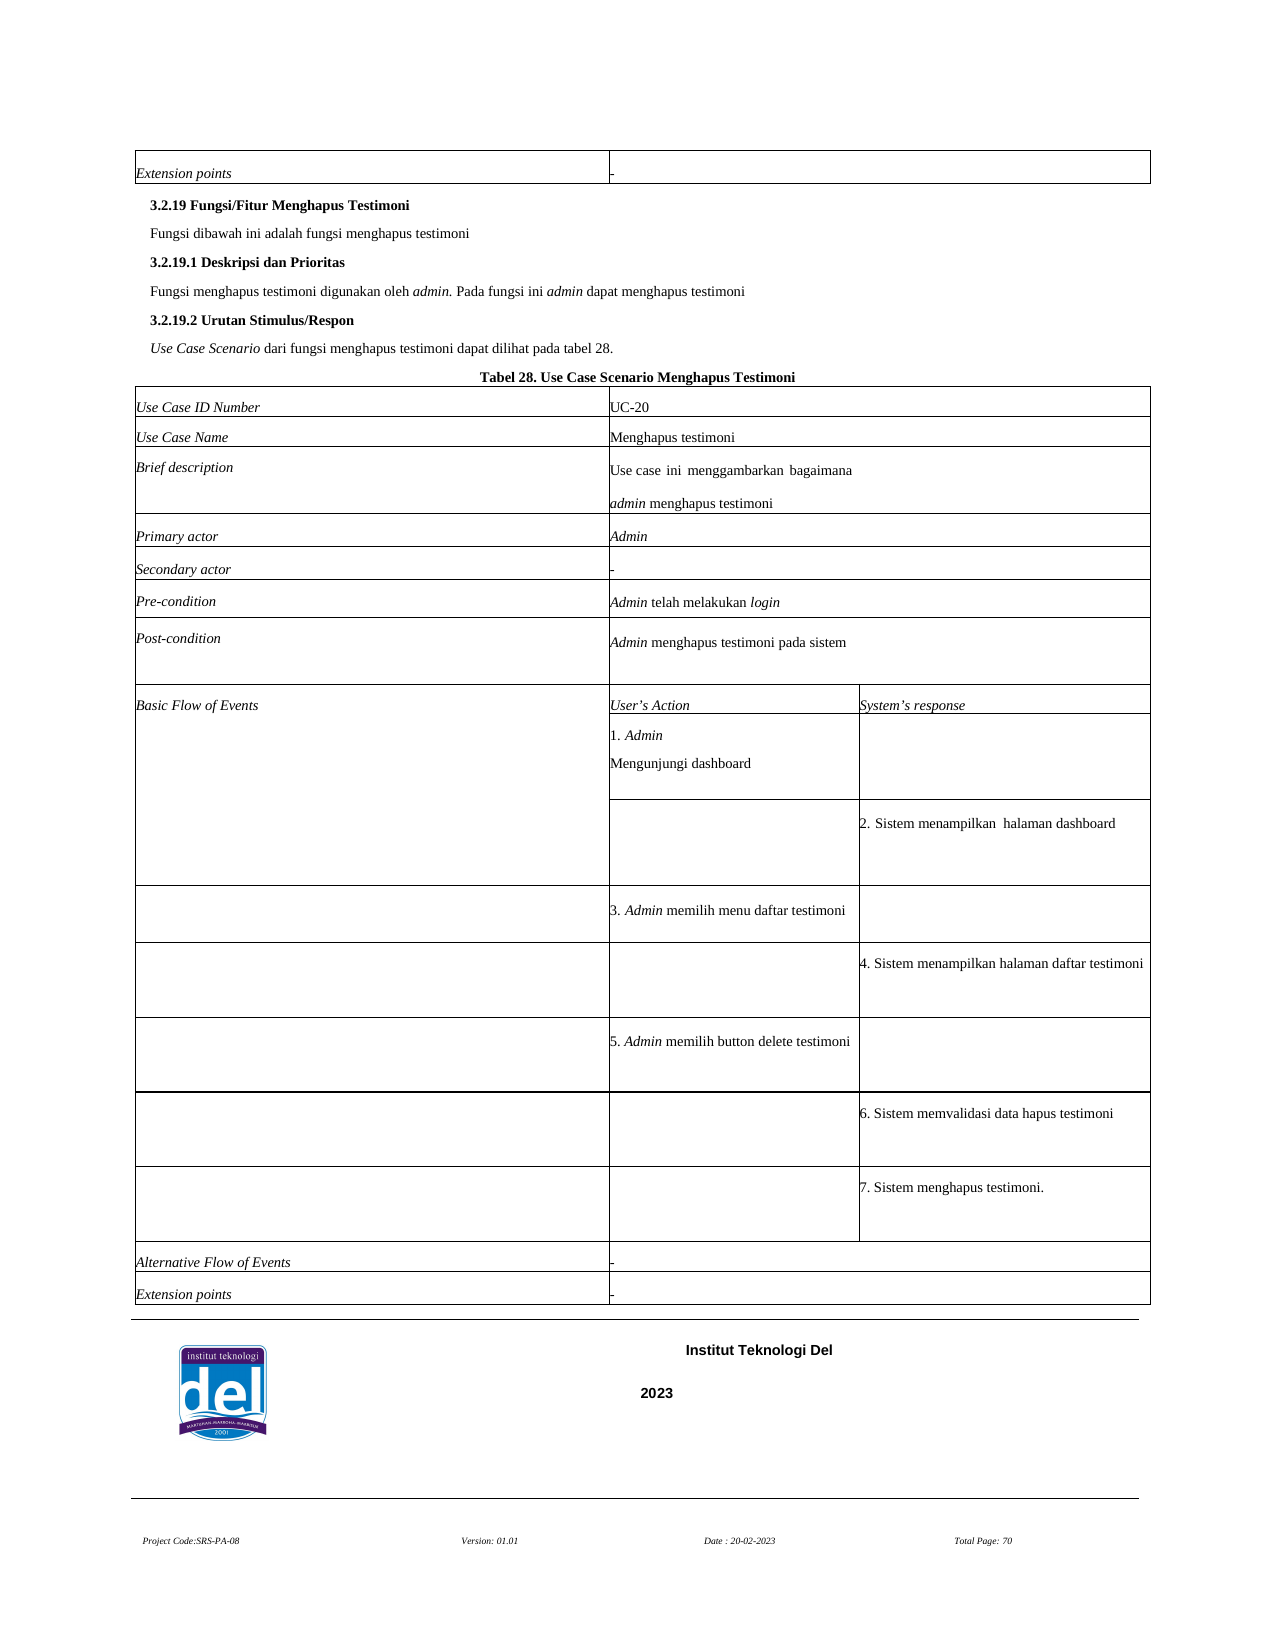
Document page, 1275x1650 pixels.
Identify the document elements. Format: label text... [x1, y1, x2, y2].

text 3.2.19.1 Deskripsi dan Prioritas [150, 242, 1125, 271]
table_header Use Case ID Number [136, 387, 609, 416]
table_cell Extension points [136, 151, 609, 183]
table_cell [860, 886, 1150, 942]
table_cell - [610, 151, 1150, 183]
table_cell Use Case Name [136, 417, 609, 446]
table_cell 5. Admin memilih button delete testimoni [610, 1018, 859, 1091]
text Use Case Scenario dari fungsi menghapus testimoni dapat dilihat pada tabel 28. [150, 328, 1125, 357]
table_cell 1. Admin Mengunjungi dashboard [610, 714, 859, 798]
table_cell [610, 943, 859, 1017]
table_cell Primary actor [136, 514, 609, 546]
text 3.2.19 Fungsi/Fitur Menghapus Testimoni [150, 184, 1125, 213]
table_cell - [610, 1242, 1150, 1271]
table_cell System’s response [860, 685, 1150, 713]
table_cell [136, 1167, 609, 1241]
table_cell [136, 886, 609, 942]
table_cell 4. Sistem menampilkan halaman daftar testimoni [860, 943, 1150, 1017]
table_cell - [610, 547, 1150, 579]
table_cell Post-condition [136, 618, 609, 683]
table_cell Menghapus testimoni [610, 417, 1150, 446]
table_cell Pre-condition [136, 580, 609, 617]
table_cell Secondary actor [136, 547, 609, 579]
table_cell [860, 1018, 1150, 1091]
table_cell Extension points [136, 1272, 609, 1304]
table_cell Basic Flow of Events [136, 685, 609, 885]
table_header UC-20 [610, 387, 1150, 416]
table_cell - [610, 1272, 1150, 1304]
table_cell [136, 1018, 609, 1091]
table_cell Alternative Flow of Events [136, 1242, 609, 1271]
text Tabel 28. Use Case Scenario Menghapus Testimoni [150, 357, 1125, 386]
table_cell Admin telah melakukan login [610, 580, 1150, 617]
table_cell Admin [610, 514, 1150, 546]
table_cell [610, 1093, 859, 1166]
text Fungsi dibawah ini adalah fungsi menghapus testimoni [150, 213, 1125, 242]
text Fungsi menghapus testimoni digunakan oleh admin. Pada fungsi ini admin dapat menghapus testimoni [150, 271, 1125, 299]
table_cell User’s Action [610, 685, 859, 713]
table_cell [860, 714, 1150, 798]
table_cell Use case ini menggambarkan bagaimana admin menghapus testimoni [610, 447, 1150, 513]
text 3.2.19.2 Urutan Stimulus/Respon [150, 299, 1125, 328]
table_cell 6. Sistem memvalidasi data hapus testimoni [860, 1093, 1150, 1166]
table_cell 3. Admin memilih menu daftar testimoni [610, 886, 859, 942]
picture [174, 1344, 269, 1441]
table_cell 7. Sistem menghapus testimoni. [860, 1167, 1150, 1241]
table_cell Admin menghapus testimoni pada sistem [610, 618, 1150, 683]
table_cell [136, 1093, 609, 1166]
table_cell 2. Sistem menampilkan halaman dashboard [860, 800, 1150, 885]
table_cell Brief description [136, 447, 609, 513]
table_cell [610, 1167, 859, 1241]
table_cell [610, 800, 859, 885]
table_cell [136, 943, 609, 1017]
